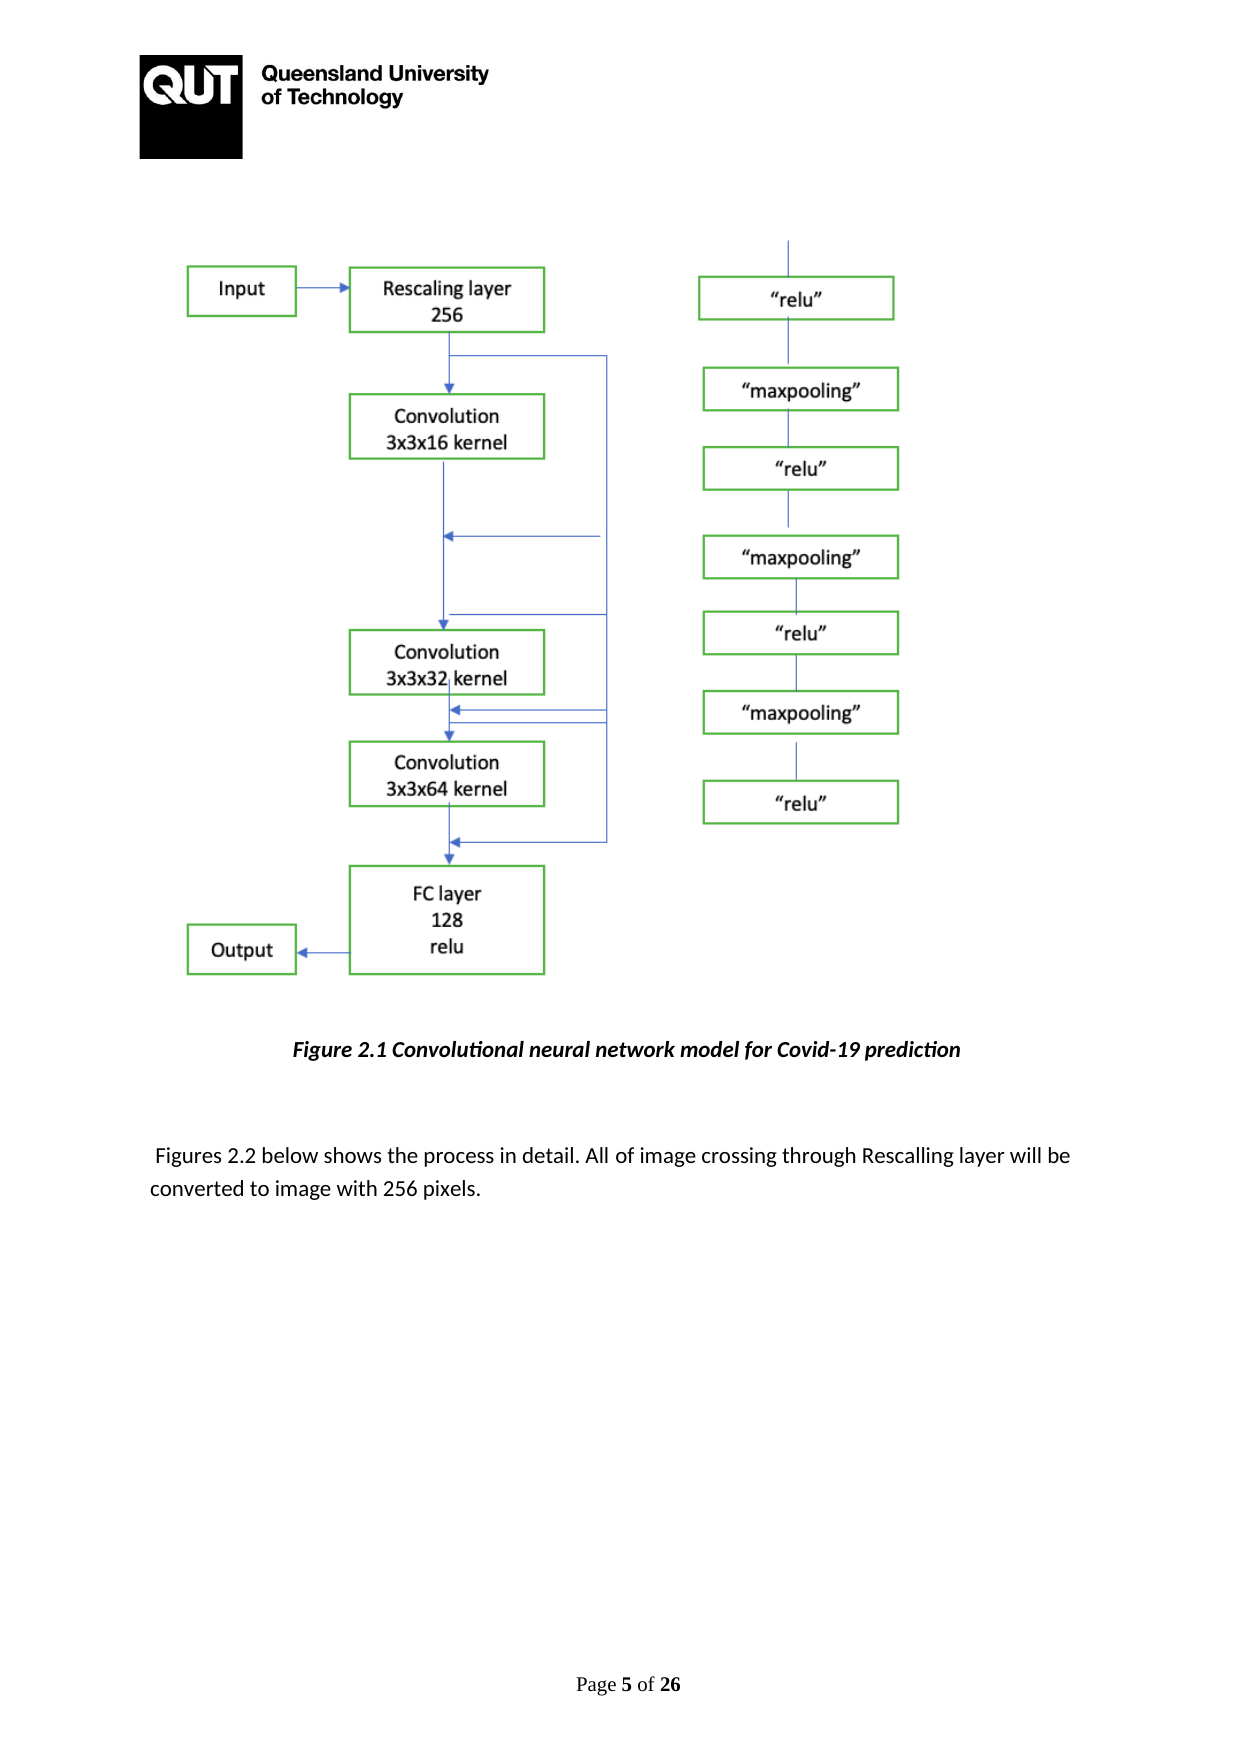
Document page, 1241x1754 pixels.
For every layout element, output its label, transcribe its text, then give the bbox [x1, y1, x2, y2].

text Figure 2.1 Convolutional neural network model for Covid-19 prediction [150, 1036, 1106, 1064]
picture [150, 210, 1090, 1011]
picture [139, 55, 489, 159]
text Figures 2.2 below shows the process in detail. All of image crossing through Rescalling layer will be converted to image with 256 pixels. [150, 1142, 1106, 1202]
